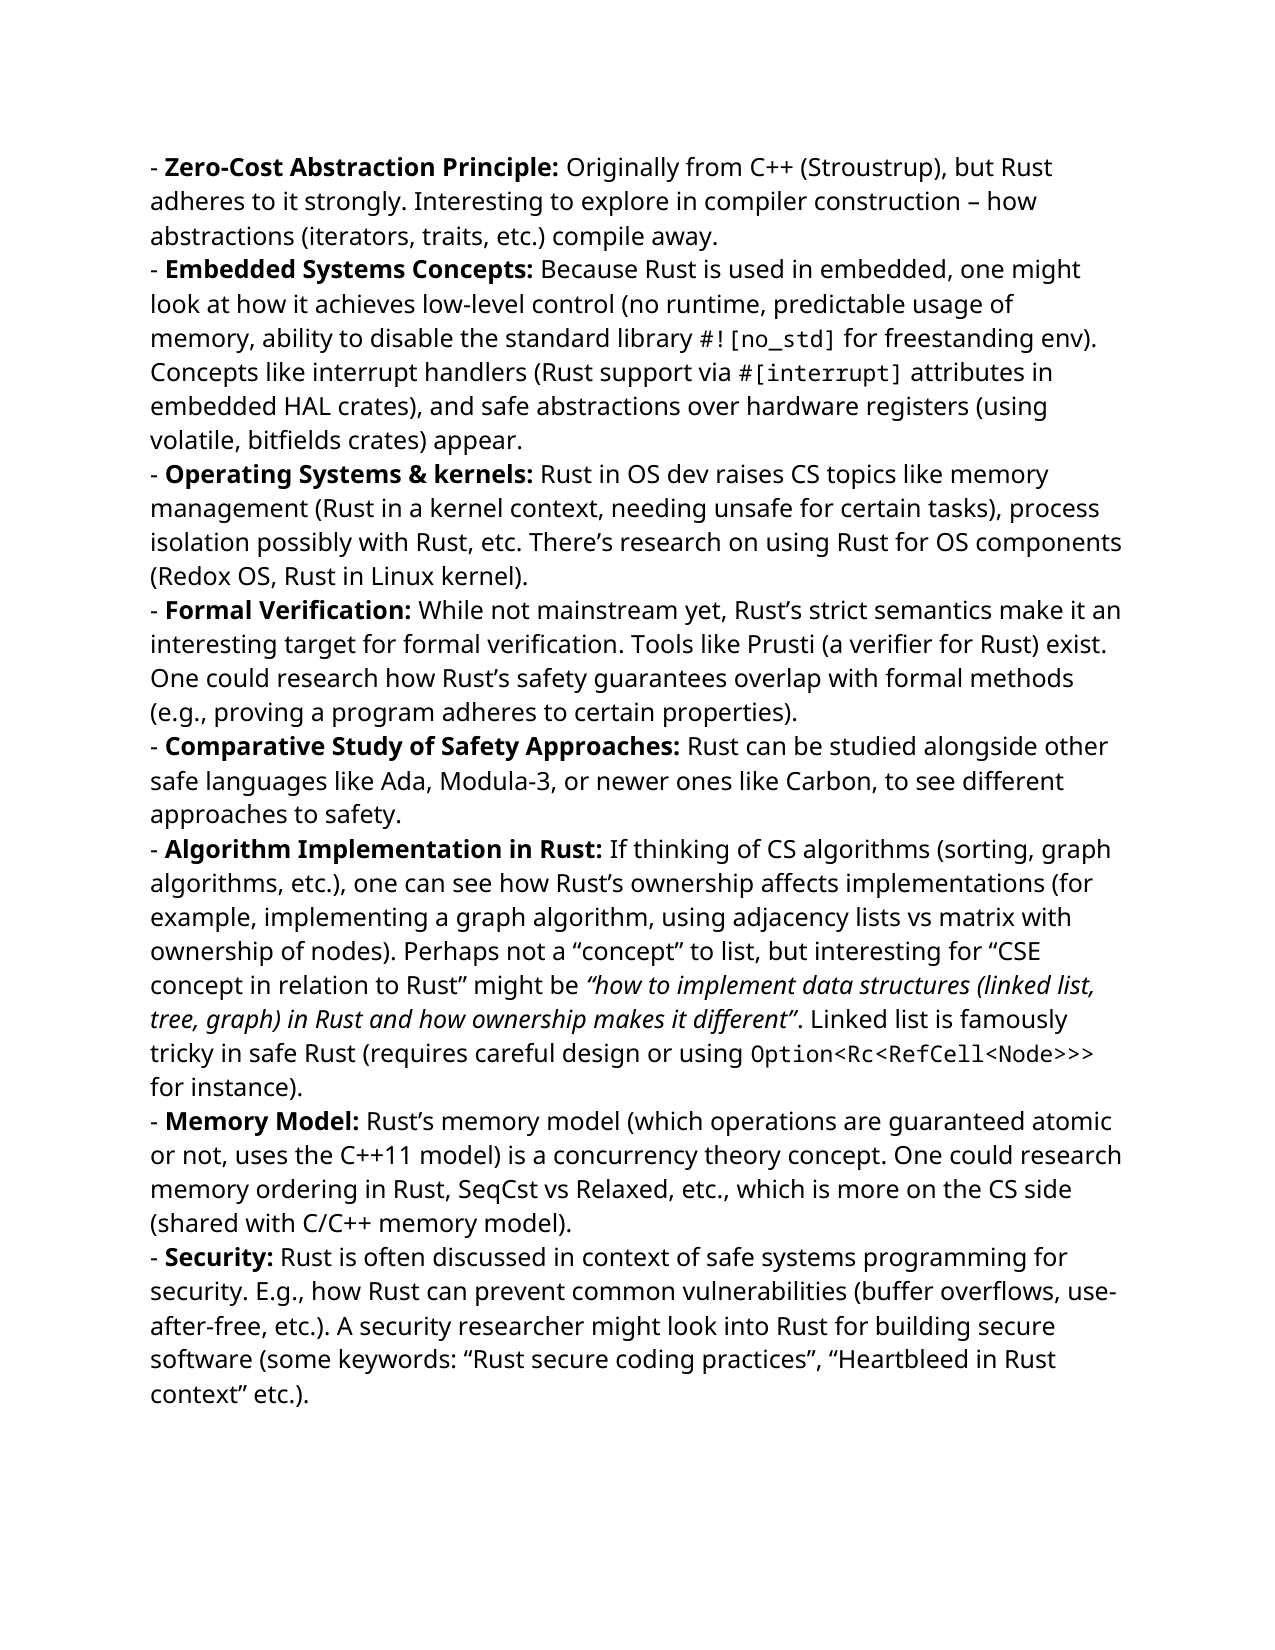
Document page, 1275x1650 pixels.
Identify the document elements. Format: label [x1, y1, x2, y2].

text [150, 150, 1125, 1410]
